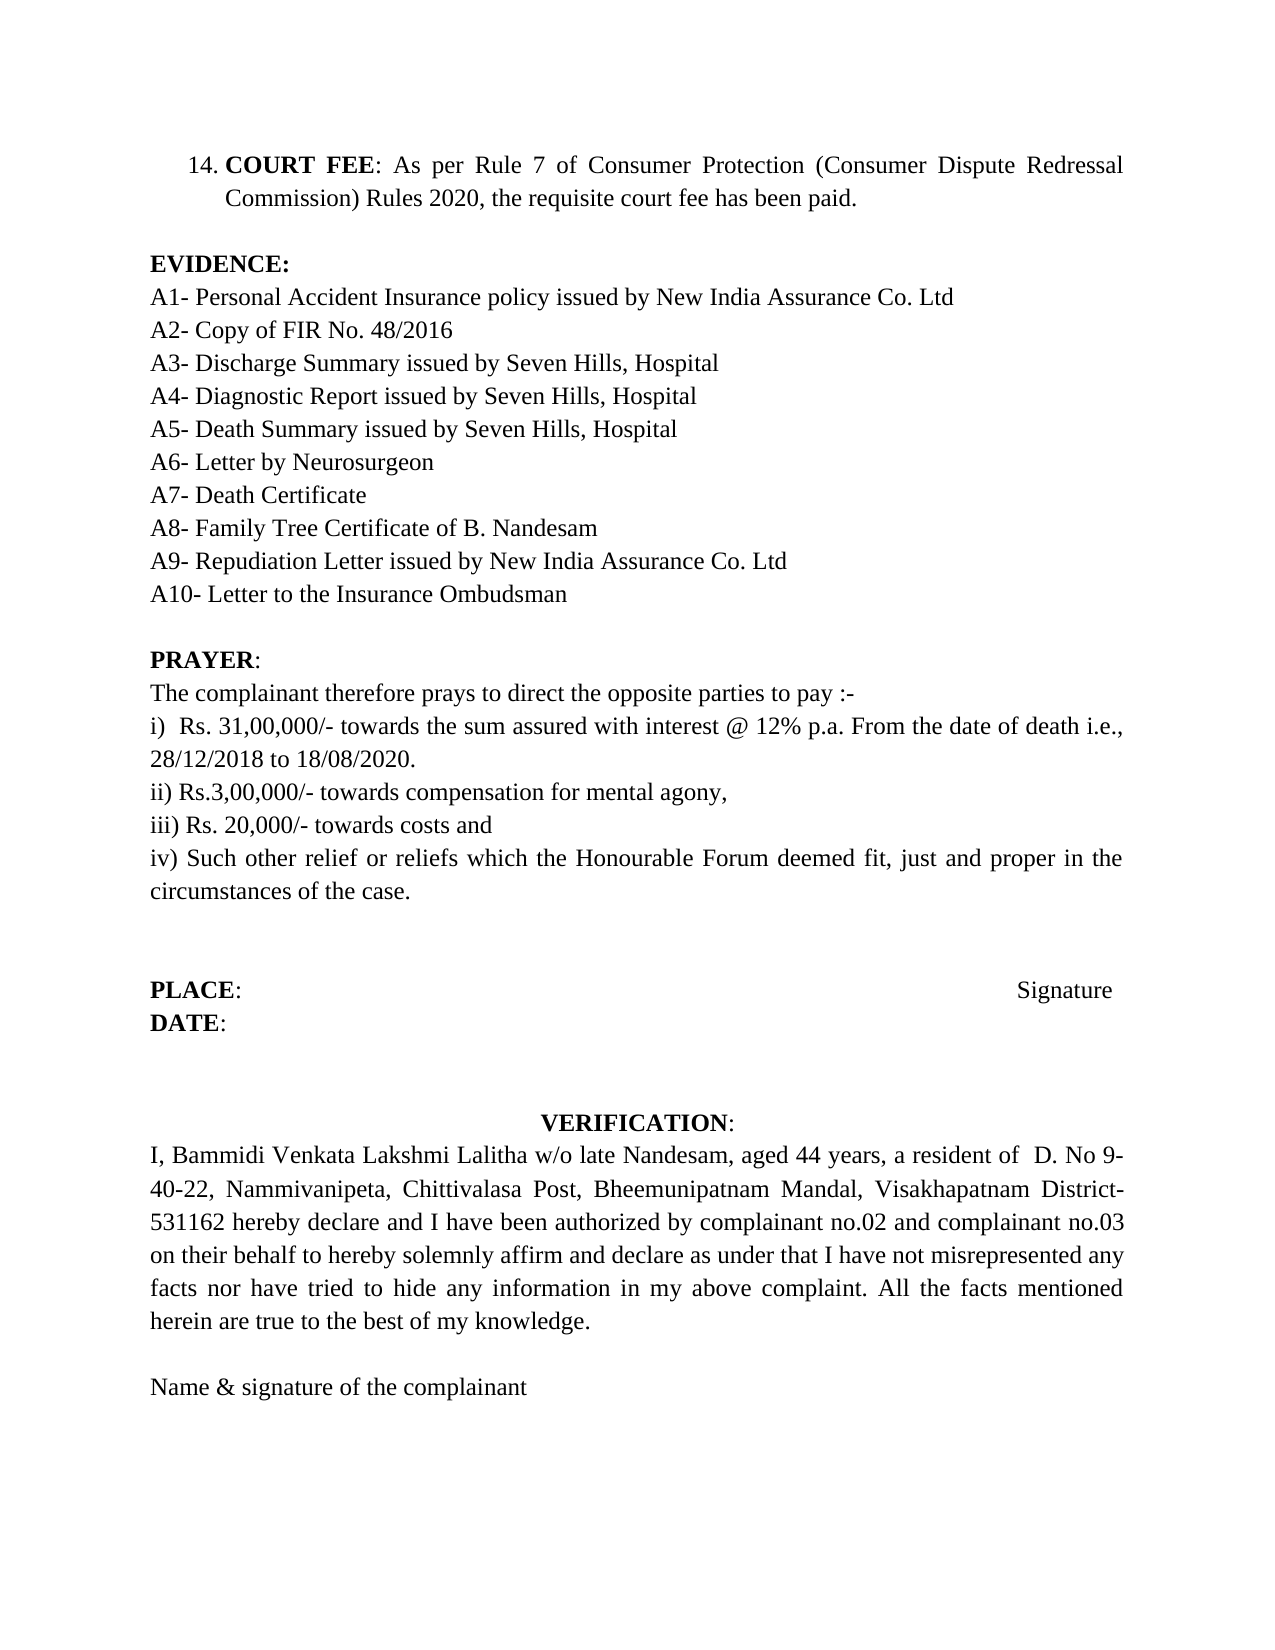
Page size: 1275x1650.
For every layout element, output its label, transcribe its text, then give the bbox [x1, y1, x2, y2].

text A10- Letter to the Insurance Ombudsman [150, 579, 1125, 608]
text A4- Diagnostic Report issued by Seven Hills, Hospital [150, 381, 1125, 410]
text PLACE: Signature [150, 976, 1125, 1004]
text A9- Repudiation Letter issued by New India Assurance Co. Ltd [150, 546, 1125, 575]
text iii) Rs. 20,000/- towards costs and [150, 810, 1125, 839]
text EVIDENCE: [150, 249, 1125, 278]
text A1- Personal Accident Insurance policy issued by New India Assurance Co. Ltd [150, 282, 1125, 311]
text i) Rs. 31,00,000/- towards the sum assured with interest @ 12% p.a. From the date of death i.e., 28/12/2018 to 18/08/2020. [150, 711, 1125, 773]
text Name & signature of the complainant [150, 1372, 1125, 1401]
text ii) Rs.3,00,000/- towards compensation for mental agony, [150, 777, 1125, 806]
text A5- Death Summary issued by Seven Hills, Hospital [150, 414, 1125, 443]
text A7- Death Certificate [150, 480, 1125, 509]
text A3- Discharge Summary issued by Seven Hills, Hospital [150, 348, 1125, 377]
list COURT FEE: As per Rule 7 of Consumer Protection (Consumer Dispute Redressal Commission) Rules 2020, the requisite court fee has been paid. [187, 150, 1125, 212]
text VERIFICATION: [150, 1108, 1125, 1136]
text A8- Family Tree Certificate of B. Nandesam [150, 513, 1125, 542]
text The complainant therefore prays to direct the opposite parties to pay :- [150, 678, 1125, 707]
text A6- Letter by Neurosurgeon [150, 447, 1125, 476]
text A2- Copy of FIR No. 48/2016 [150, 315, 1125, 344]
text PRAYER: [150, 645, 1125, 674]
text iv) Such other relief or reliefs which the Honourable Forum deemed fit, just and proper in the circumstances of the case. [150, 843, 1125, 905]
text DATE: [150, 1008, 1125, 1037]
text I, Bammidi Venkata Lakshmi Lalitha w/o late Nandesam, aged 44 years, a resident of D. No 9-40-22, Nammivanipeta, Chittivalasa Post, Bheemunipatnam Mandal, Visakhapatnam District- 531162 hereby declare and I have been authorized by complainant no.02 and complainant no.03 on their behalf to hereby solemnly affirm and declare as under that I have not misrepresented any facts nor have tried to hide any information in my above complaint. All the facts mentioned herein are true to the best of my knowledge. [150, 1141, 1125, 1334]
